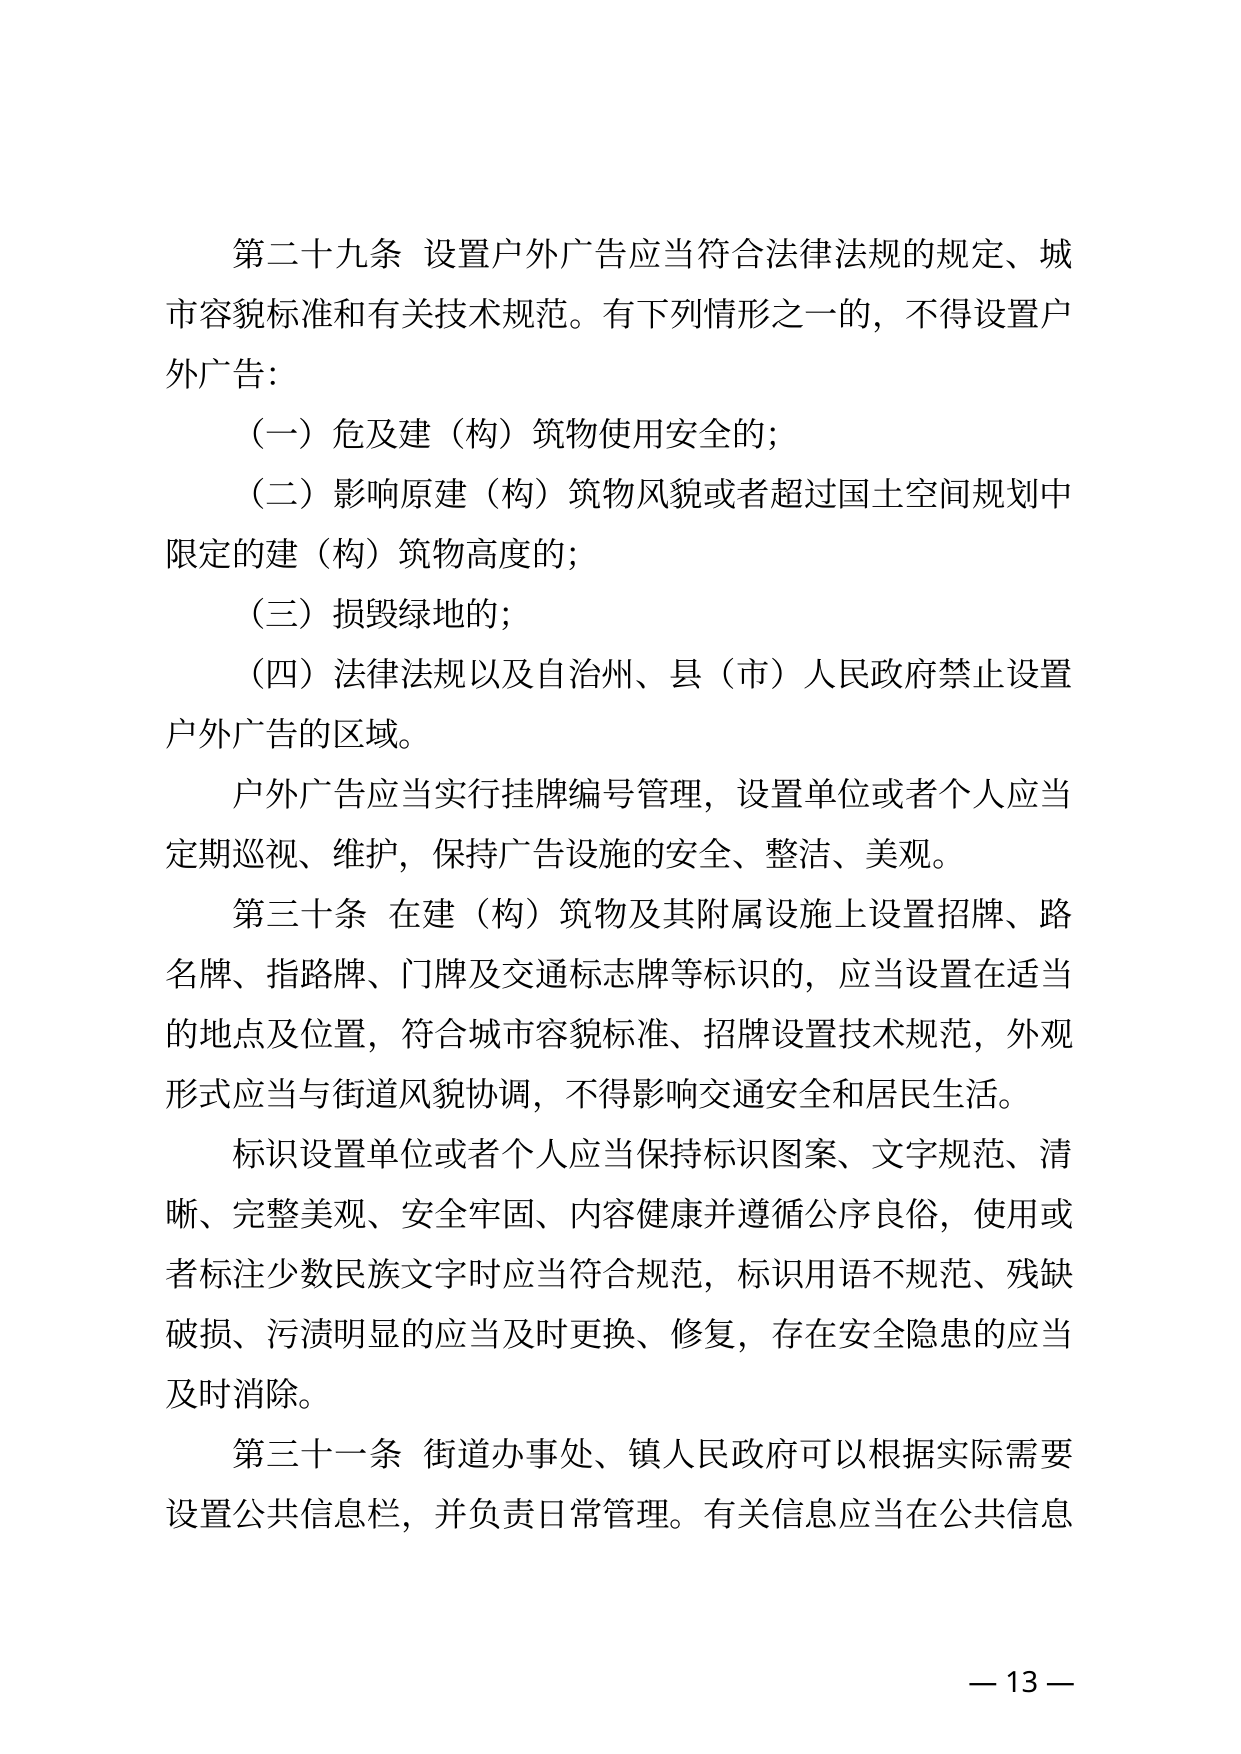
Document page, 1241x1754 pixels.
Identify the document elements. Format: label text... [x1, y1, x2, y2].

text 第二十九条 设置户外广告应当符合法律法规的规定、城市容貌标准和有关技术规范。有下列情形之一的，不得设置户外广告： [165, 218, 1075, 398]
text （二）影响原建（构）筑物风貌或者超过国土空间规划中限定的建（构）筑物高度的； [165, 458, 1075, 578]
text （四）法律法规以及自治州、县（市）人民政府禁止设置户外广告的区域。 [165, 638, 1075, 758]
text （一）危及建（构）筑物使用安全的； [165, 398, 1075, 458]
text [165, 1418, 1075, 1538]
text 标识设置单位或者个人应当保持标识图案、文字规范、清晰、完整美观、安全牢固、内容健康并遵循公序良俗，使用或者标注少数民族文字时应当符合规范，标识用语不规范、残缺破损、污渍明显的应当及时更换、修复，存在安全隐患的应当及时消除。 [165, 1118, 1075, 1418]
text 第三十条 在建（构）筑物及其附属设施上设置招牌、路名牌、指路牌、门牌及交通标志牌等标识的，应当设置在适当的地点及位置，符合城市容貌标准、招牌设置技术规范，外观形式应当与街道风貌协调，不得影响交通安全和居民生活。 [165, 878, 1075, 1118]
text （三）损毁绿地的； [165, 578, 1075, 638]
text 户外广告应当实行挂牌编号管理，设置单位或者个人应当定期巡视、维护，保持广告设施的安全、整洁、美观。 [165, 758, 1075, 878]
